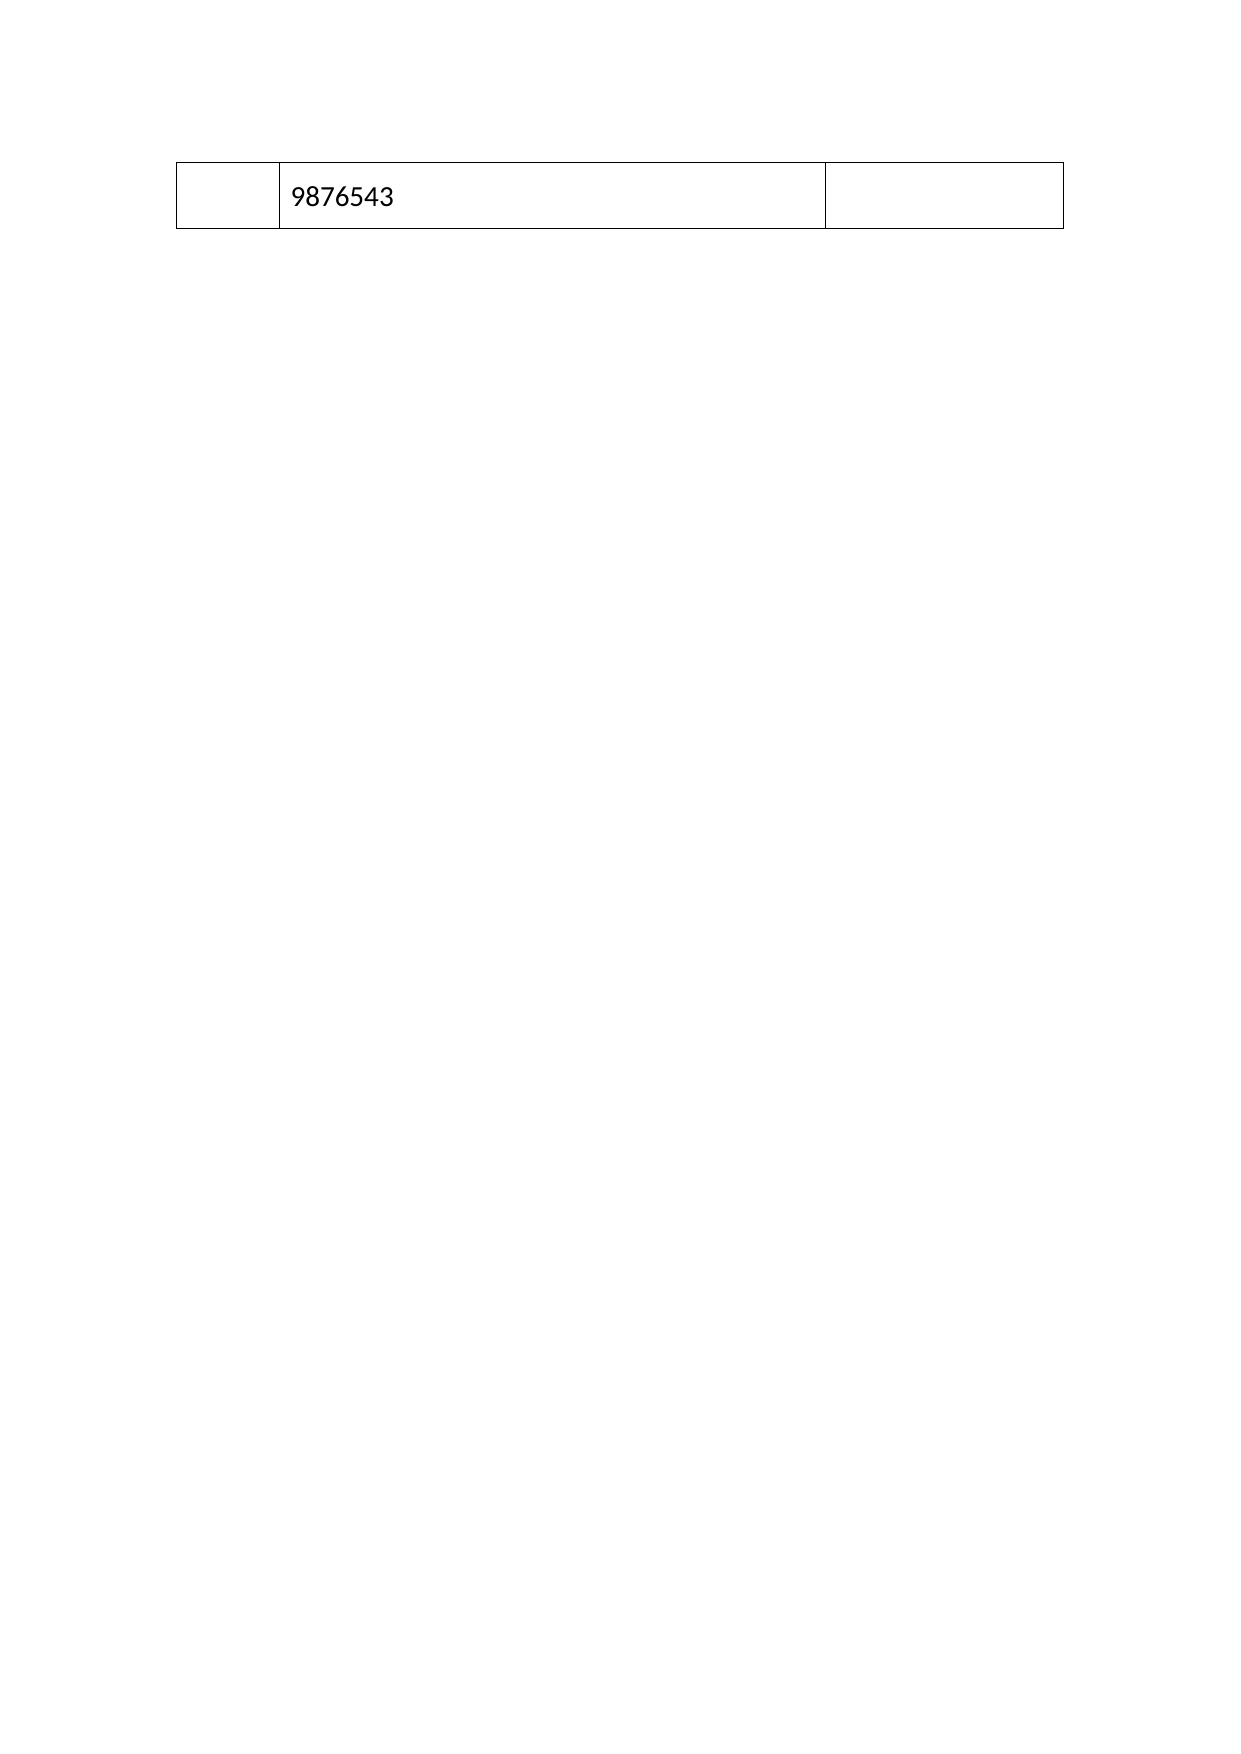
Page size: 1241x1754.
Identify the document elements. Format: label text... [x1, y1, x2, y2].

table_cell 9876543 [280, 163, 825, 228]
